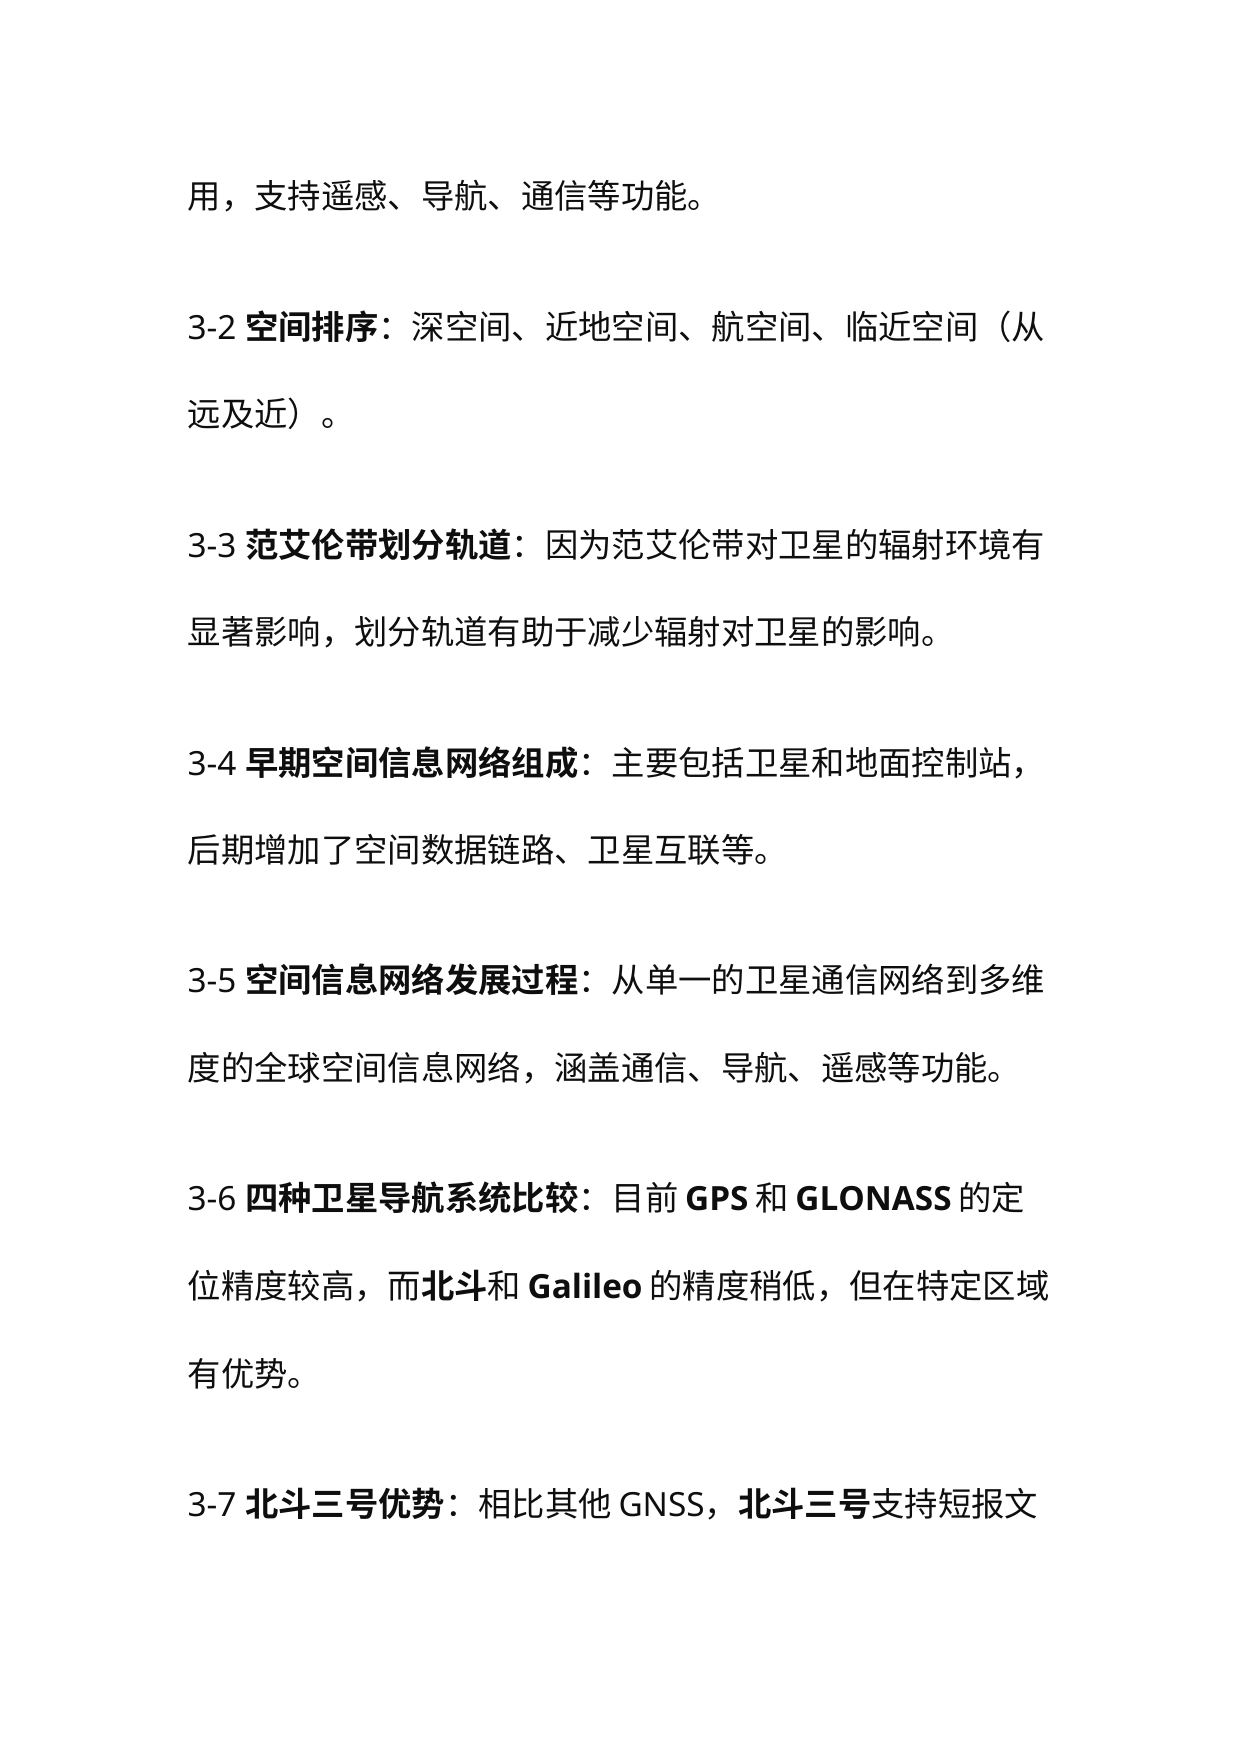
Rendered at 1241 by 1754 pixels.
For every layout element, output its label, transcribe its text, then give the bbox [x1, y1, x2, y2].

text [187, 162, 1053, 227]
text 3-6 四种卫星导航系统比较：目前GPS和GLONASS的定位精度较高，而北斗和Galileo的精度稍低，但在特定区域有优势。 [187, 1164, 1053, 1404]
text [187, 1469, 1053, 1534]
text 3-4 早期空间信息网络组成：主要包括卫星和地面控制站，后期增加了空间数据链路、卫星互联等。 [187, 728, 1053, 881]
text 3-5 空间信息网络发展过程：从单一的卫星通信网络到多维度的全球空间信息网络，涵盖通信、导航、遥感等功能。 [187, 946, 1053, 1099]
text 3-3 范艾伦带划分轨道：因为范艾伦带对卫星的辐射环境有显著影响，划分轨道有助于减少辐射对卫星的影响。 [187, 510, 1053, 663]
text 3-2 空间排序：深空间、近地空间、航空间、临近空间（从远及近）。 [187, 292, 1053, 445]
